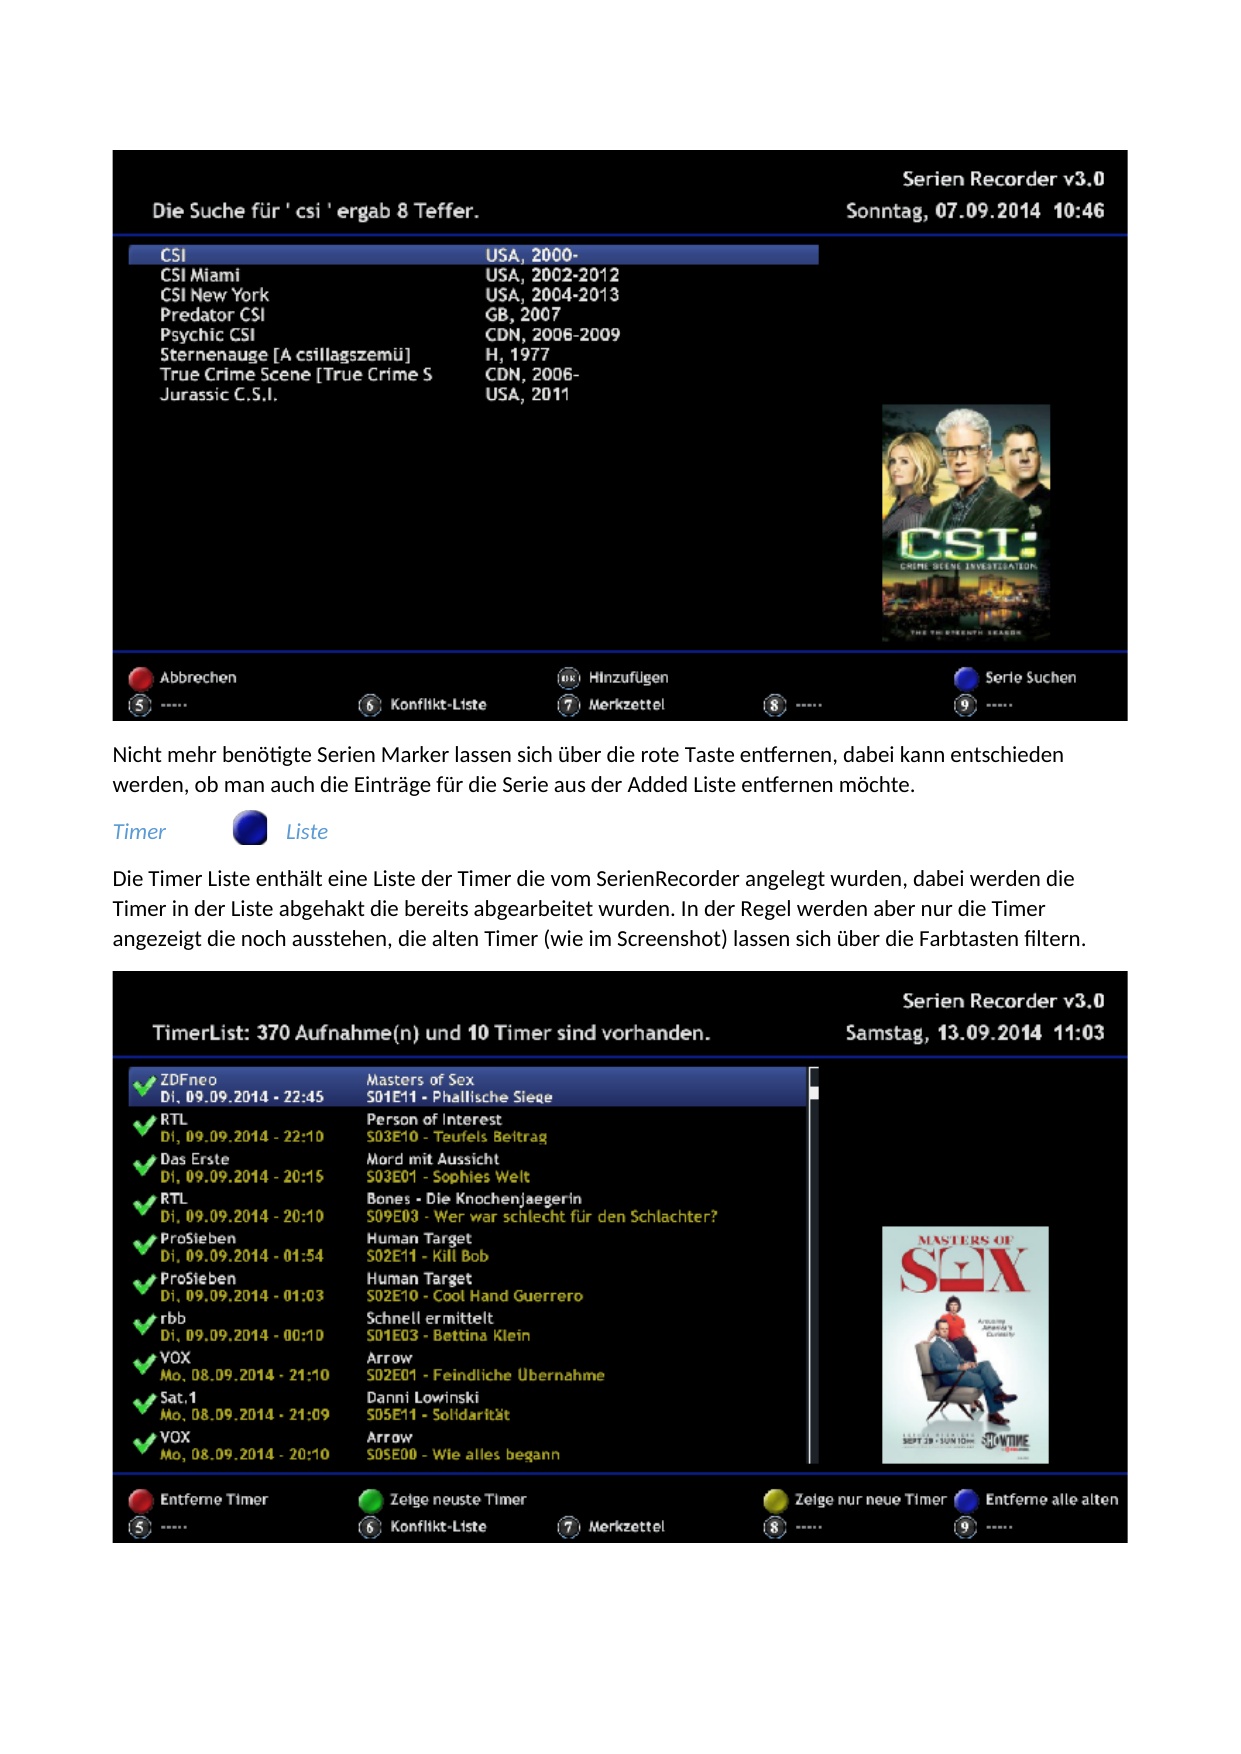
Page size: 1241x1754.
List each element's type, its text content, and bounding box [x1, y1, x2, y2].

text Timer Liste [112, 817, 232, 845]
text Timer Liste [268, 817, 1128, 845]
text Die Timer Liste enthält eine Liste der Timer die vom SerienRecorder angelegt wurden, dabei werden die Timer in der Liste abgehakt die bereits abgearbeitet wurden. In der Regel werden aber nur die Timer angezeigt die noch ausstehen, die alten Timer (wie im Screenshot) lassen sich über die Farbtasten filtern. [112, 864, 1128, 952]
text Nicht mehr benötigte Serien Marker lassen sich über die rote Taste entfernen, dabei kann entschieden werden, ob man auch die Einträge für die Serie aus der Added Liste entfernen möchte. [112, 740, 1128, 798]
picture [112, 150, 1128, 721]
picture [232, 810, 268, 845]
picture [112, 971, 1128, 1543]
